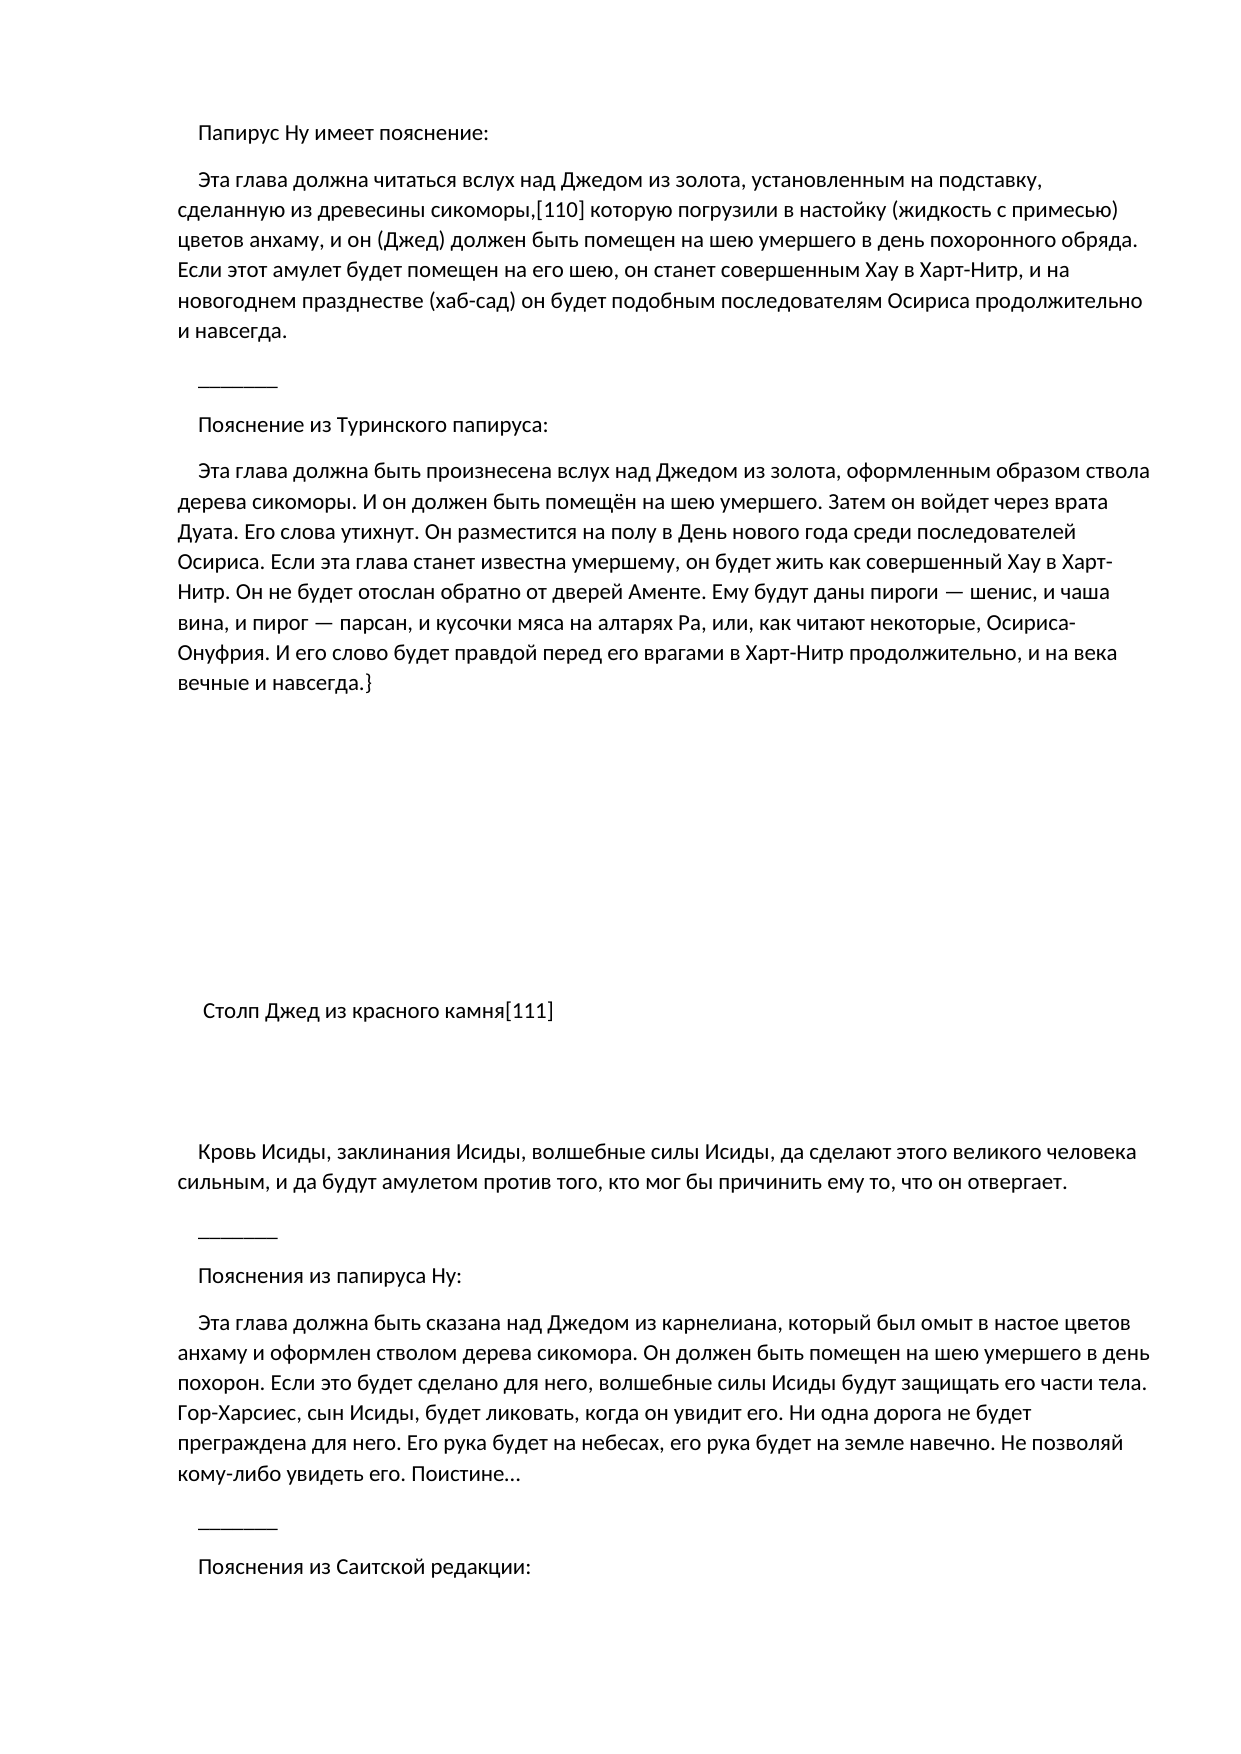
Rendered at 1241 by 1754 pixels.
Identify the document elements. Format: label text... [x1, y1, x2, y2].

text Пояснение из Туринского папируса: [177, 410, 1152, 438]
text Кровь Исиды, заклинания Исиды, волшебные силы Исиды, да сделают этого великого человека сильным, и да будут амулетом против того, кто мог бы причинить ему то, что он отвергает. [177, 1137, 1152, 1195]
text Эта глава должна читаться вслух над Джедом из золота, установленным на подставку, сделанную из древесины сикоморы,[110] которую погрузили в настойку (жидкость с примесью) цветов анхаму, и он (Джед) должен быть помещен на шею умершего в день похоронного обряда. Если этот амулет будет помещен на его шею, он станет совершенным Хау в Харт-Нитр, и на новогоднем празднестве (хаб-сад) он будет подобным последователям Осириса продолжительно и навсегда. [177, 165, 1152, 344]
text _______ [177, 1506, 1152, 1534]
text Пояснения из папируса Ну: [177, 1261, 1152, 1289]
text Папирус Ну имеет пояснение: [177, 118, 1152, 146]
text _______ [177, 363, 1152, 391]
text Эта глава должна быть сказана над Джедом из карнелиана, который был омыт в настое цветов анхаму и оформлен стволом дерева сикомора. Он должен быть помещен на шею умершего в день похорон. Если это будет сделано для него, волшебные силы Исиды будут защищать его части тела. Гор-Харсиес, сын Исиды, будет ликовать, когда он увидит его. Ни одна дорога не будет преграждена для него. Его рука будет на небесах, его рука будет на земле навечно. Не позволяй кому-либо увидеть его. Поистине… [177, 1308, 1152, 1487]
text Пояснения из Саитской редакции: [177, 1552, 1152, 1581]
text Столп Джед из красного камня[111] [177, 996, 1152, 1024]
text _______ [177, 1214, 1152, 1242]
text Эта глава должна быть произнесена вслух над Джедом из золота, оформленным образом ствола дерева сикоморы. И он должен быть помещён на шею умершего. Затем он войдет через врата Дуата. Его слова утихнут. Он разместится на полу в День нового года среди последователей Осириса. Если эта глава станет известна умершему, он будет жить как совершенный Хау в Харт-Нитр. Он не будет отослан обратно от дверей Аменте. Ему будут даны пироги — шенис, и чаша вина, и пирог — парсан, и кусочки мяса на алтарях Ра, или, как читают некоторые, Осириса-Онуфрия. И его слово будет правдой перед его врагами в Харт-Нитр продолжительно, и на века вечные и навсегда.} [177, 457, 1152, 696]
